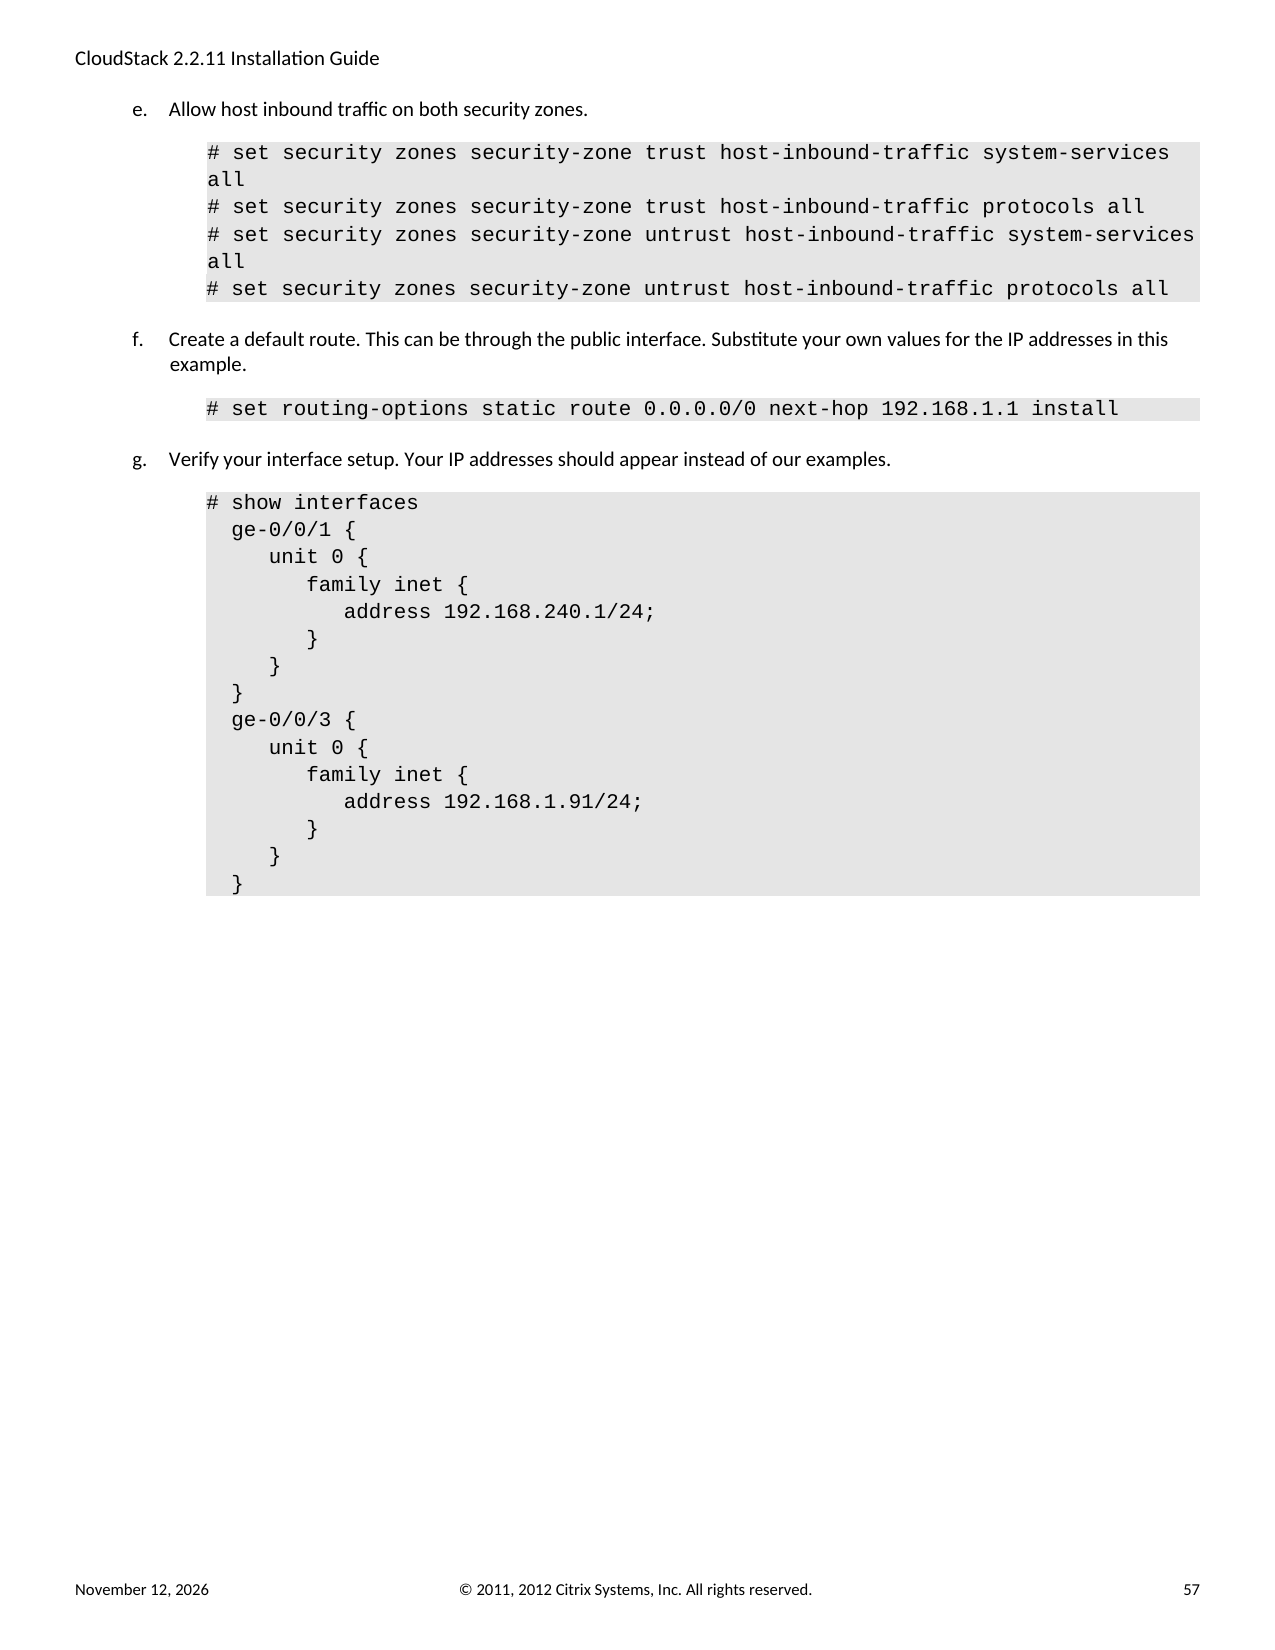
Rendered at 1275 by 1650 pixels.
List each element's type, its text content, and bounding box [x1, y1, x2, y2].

text family inet { [206, 764, 1200, 787]
text address 192.168.240.1/24; [206, 601, 1200, 624]
text } [206, 845, 1200, 869]
text # set security zones security-zone trust host-inbound-traffic protocols all [207, 196, 1200, 220]
text } [206, 655, 1200, 679]
text # set security zones security-zone trust host-inbound-traffic system-services all [207, 142, 1200, 193]
text # set security zones security-zone untrust host-inbound-traffic system-services all [207, 224, 1200, 274]
list Verify your interface setup. Your IP addresses should appear instead of our examples. [132, 446, 1200, 471]
text } [206, 873, 1200, 896]
text # show interfaces [206, 492, 1200, 516]
text address 192.168.1.91/24; [206, 791, 1200, 815]
text family inet { [206, 573, 1200, 597]
text unit 0 { [206, 737, 1200, 760]
text ge-0/0/3 { [206, 709, 1200, 733]
list Create a default route. This can be through the public interface. Substitute your own values for the IP addresses in this example. [132, 326, 1200, 377]
text ge-0/0/1 { [206, 519, 1200, 543]
text } [206, 628, 1200, 652]
text } [206, 682, 1200, 706]
text unit 0 { [206, 546, 1200, 570]
list Allow host inbound traffic on both security zones. [132, 96, 1200, 121]
text # set routing-options static route 0.0.0.0/0 next-hop 192.168.1.1 install [206, 398, 1200, 421]
text # set security zones security-zone untrust host-inbound-traffic protocols all [206, 278, 1200, 302]
text } [206, 818, 1200, 842]
